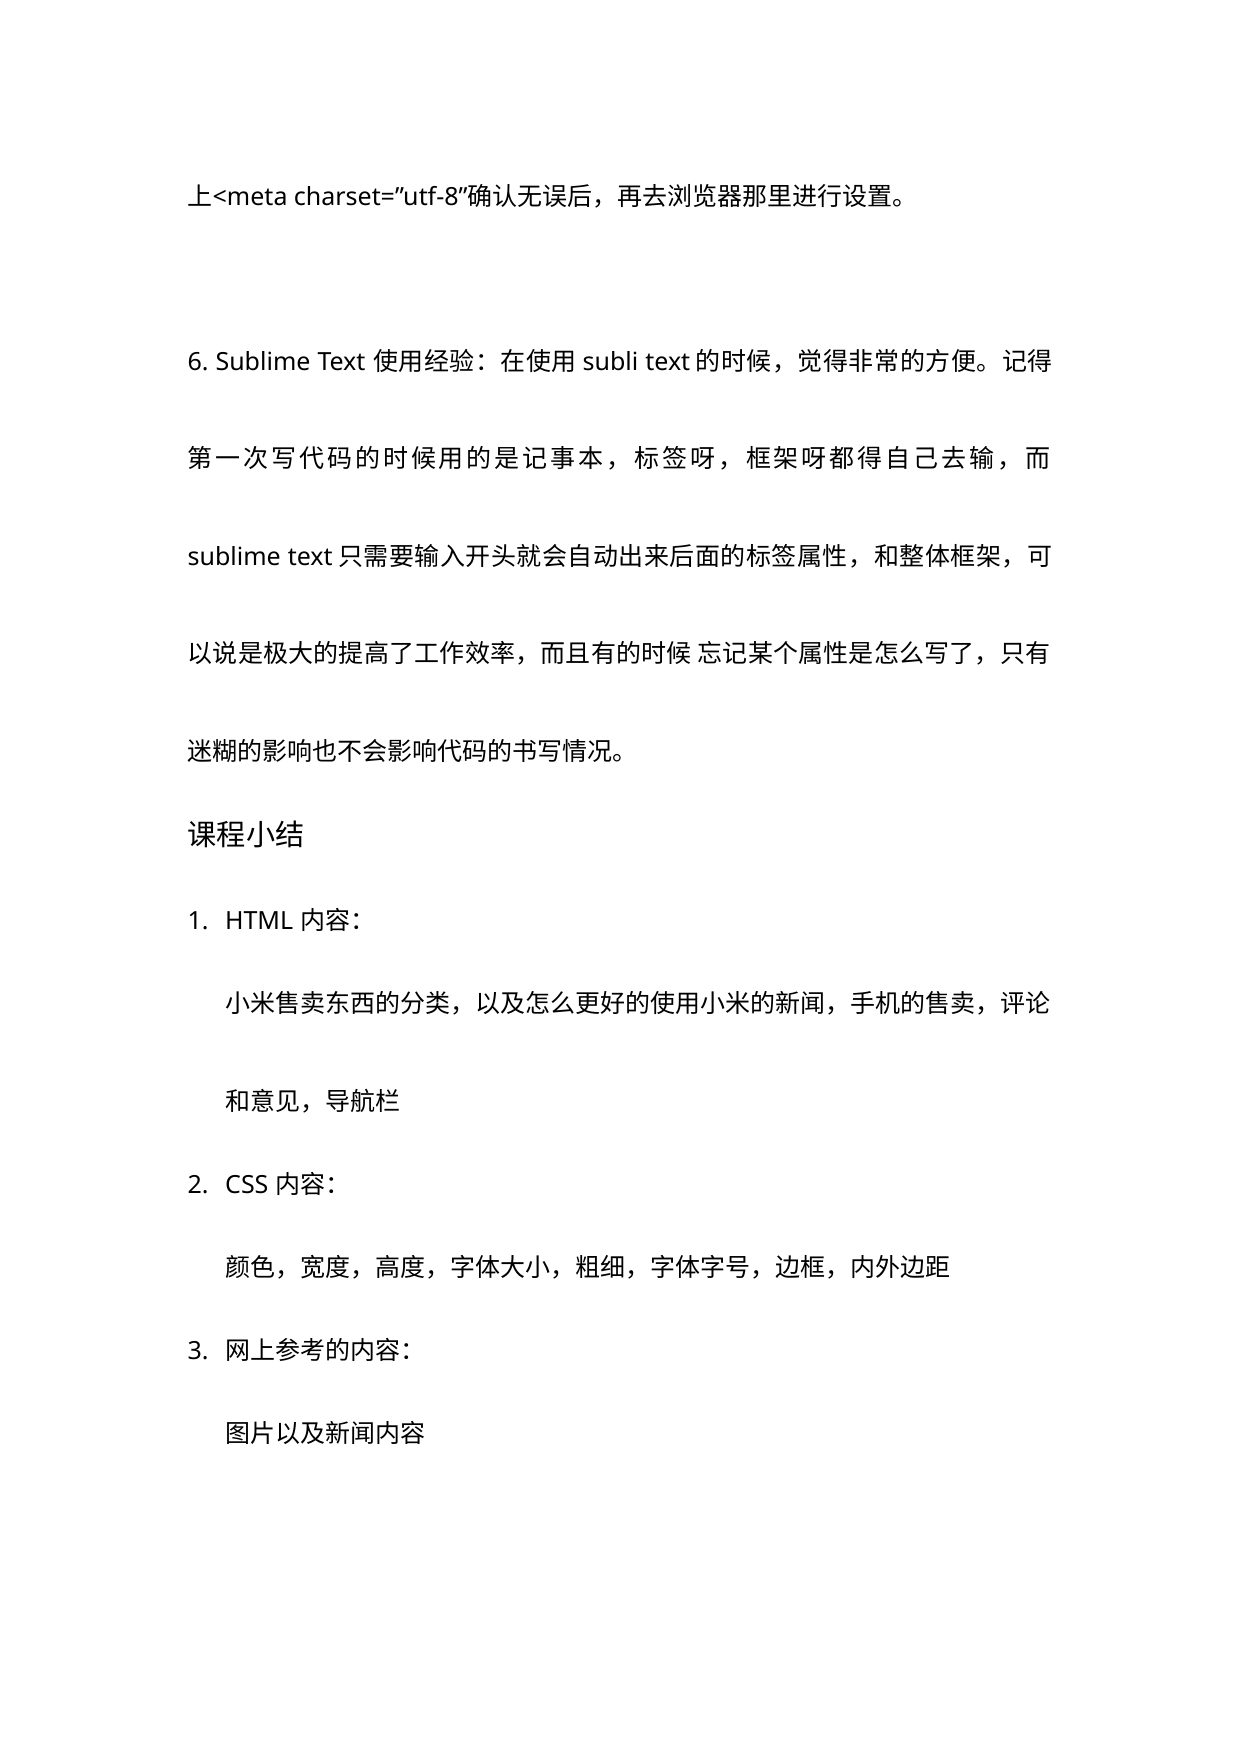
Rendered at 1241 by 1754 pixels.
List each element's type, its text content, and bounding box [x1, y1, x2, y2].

list 小米售卖东西的分类，以及怎么更好的使用小米的新闻，手机的售卖，评论和意见，导航栏 [225, 969, 1053, 1132]
text 6. Sublime Text 使用经验：在使用subli text的时候，觉得非常的方便。记得第一次写代码的时候用的是记事本，标签呀，框架呀都得自己去输，而sublime text只需要输入开头就会自动出来后面的标签属性，和整体框架，可以说是极大的提高了工作效率，而且有的时候 忘记某个属性是怎么写了，只有迷糊的影响也不会影响代码的书写情况。 [187, 327, 1053, 782]
list 颜色，宽度，高度，字体大小，粗细，字体字号，边框，内外边距 [225, 1233, 1053, 1298]
list 图片以及新闻内容 [225, 1399, 1053, 1464]
list 网上参考的内容： [187, 1316, 1053, 1381]
list HTML 内容： [187, 886, 1053, 951]
text 课程小结 [187, 800, 1053, 865]
list CSS 内容： [187, 1150, 1053, 1215]
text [187, 162, 1053, 227]
